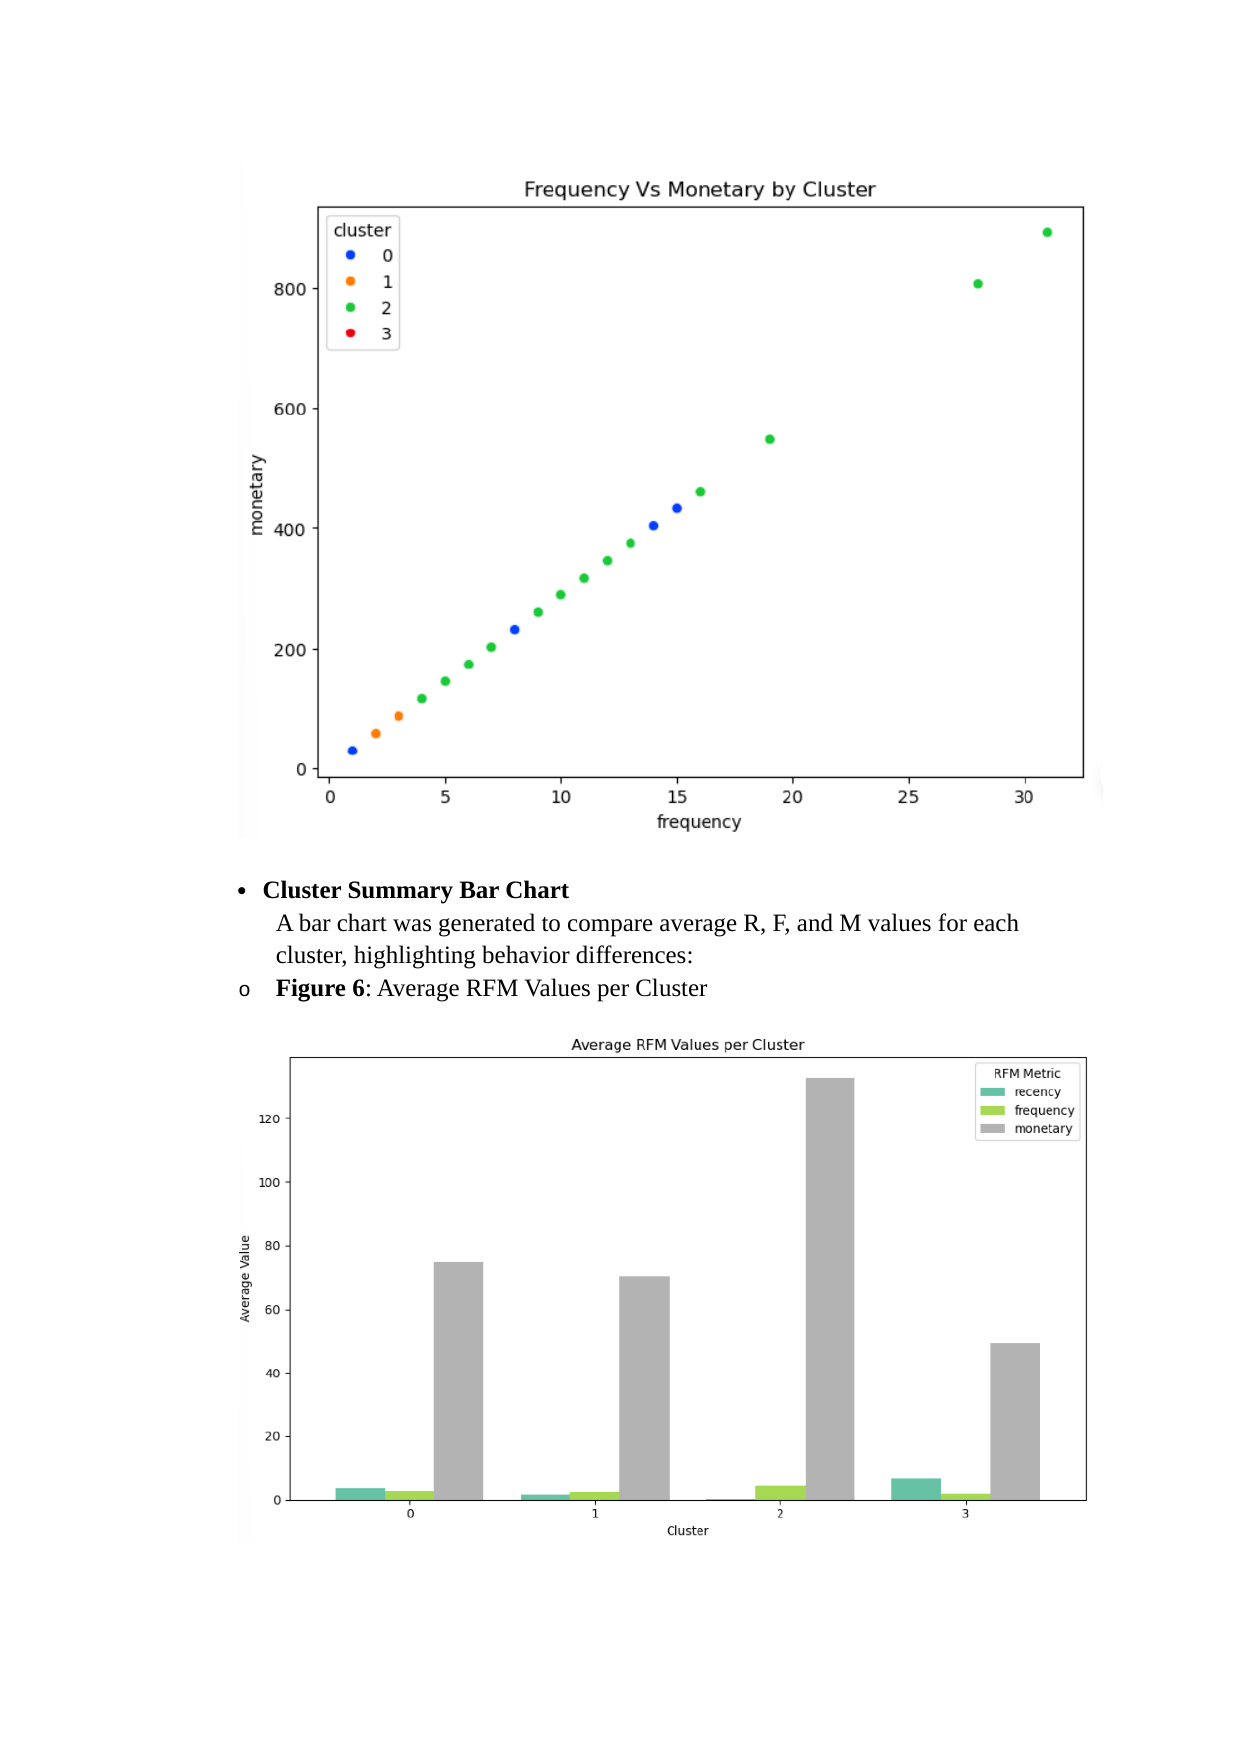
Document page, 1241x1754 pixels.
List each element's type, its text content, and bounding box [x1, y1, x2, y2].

list Figure 6: Average RFM Values per Cluster [238, 971, 1053, 1004]
picture [238, 162, 1104, 838]
picture [238, 1032, 1104, 1546]
list Cluster Summary Bar Chart A bar chart was generated to compare average R, F, and M values for each cluster, highlighting behavior differences: [238, 874, 1053, 971]
